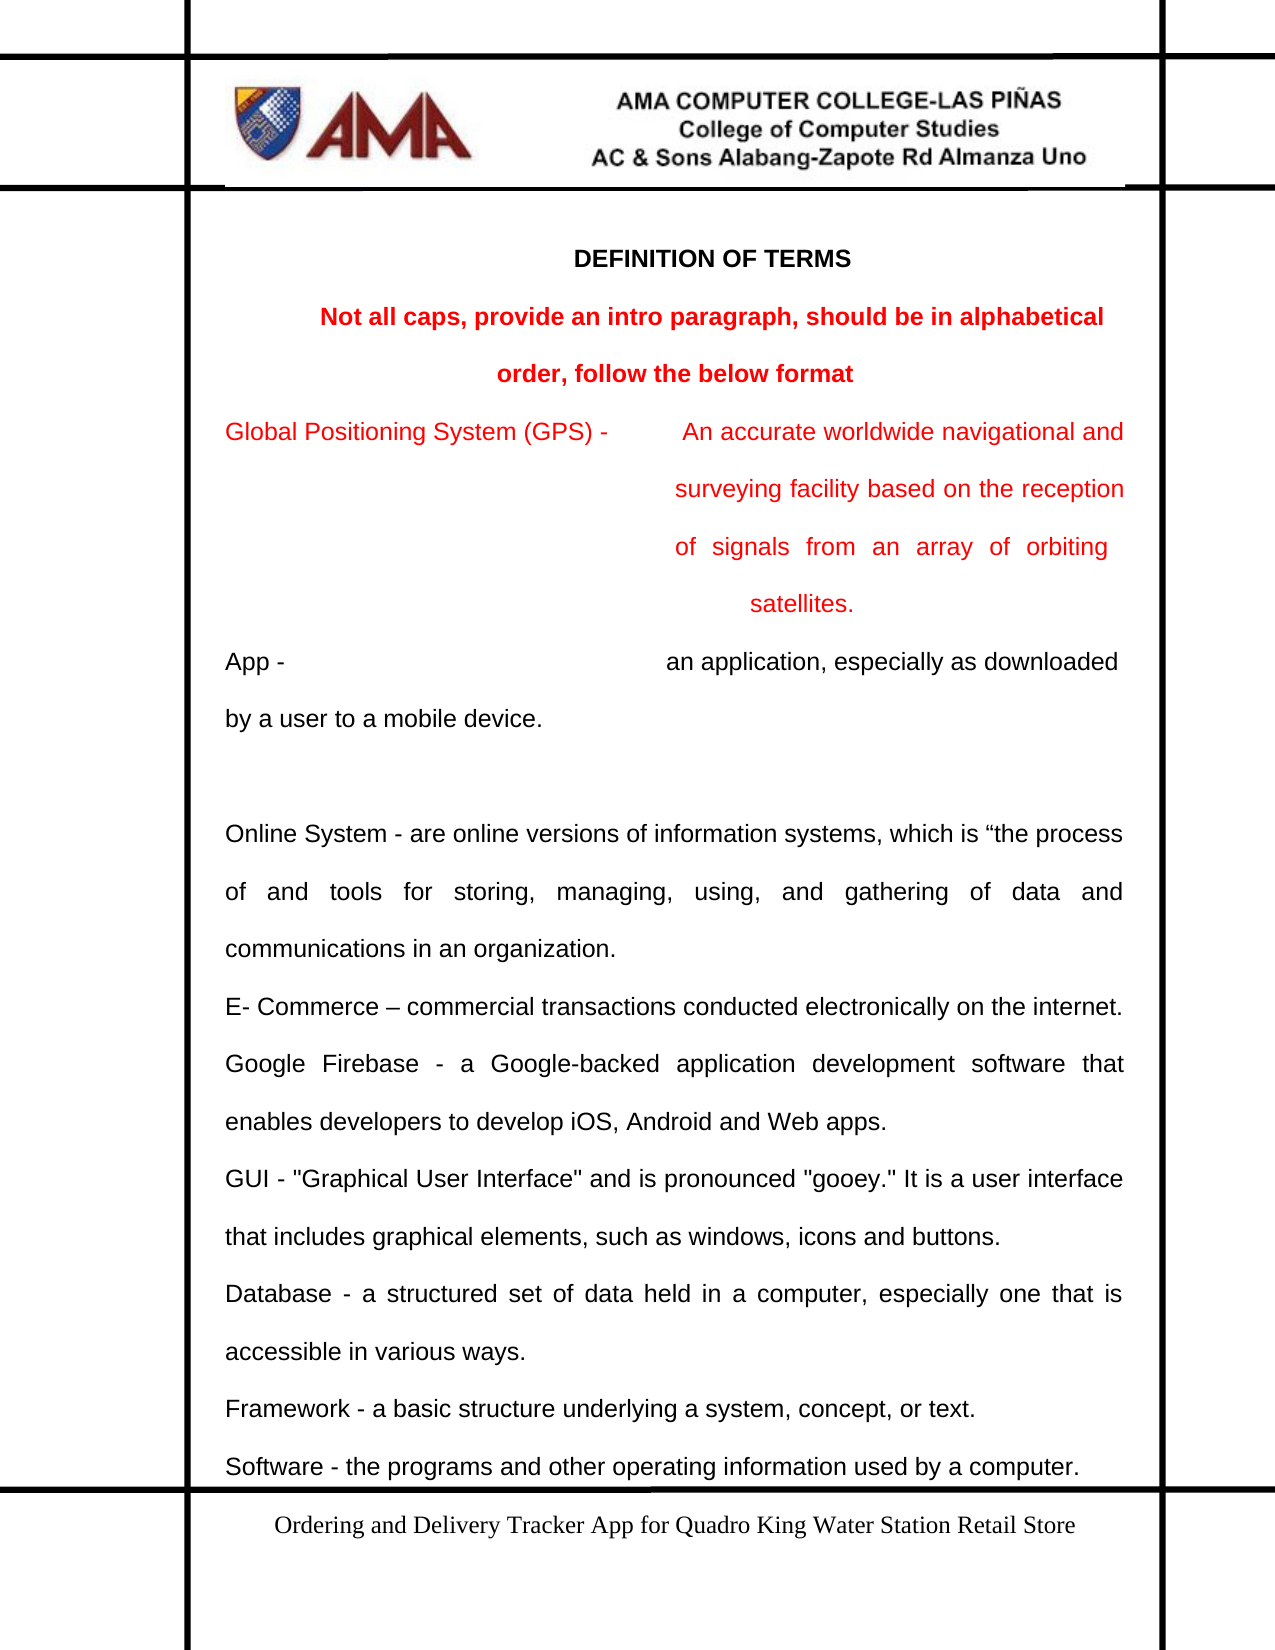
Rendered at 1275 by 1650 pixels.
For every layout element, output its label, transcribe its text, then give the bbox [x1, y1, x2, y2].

text Online System - are online versions of information systems, which is “the process of and tools for storing, managing, using, and gathering of data and communications in an organization. [225, 819, 1125, 963]
text E- Commerce – commercial transactions conducted electronically on the internet. [225, 992, 1125, 1020]
text Global Positioning System (GPS) - An accurate worldwide navigational and surveying facility based on the reception of signals from an array of orbiting satellites. [225, 417, 1125, 618]
picture [225, 75, 1125, 187]
text Software - the programs and other operating information used by a computer. [225, 1452, 1125, 1480]
text App - an application, especially as downloaded by a user to a mobile device. [225, 647, 1125, 733]
text Database - a structured set of data held in a computer, especially one that is accessible in various ways. [225, 1279, 1125, 1365]
text DEFINITION OF TERMS [225, 244, 1125, 273]
text Google Firebase - a Google-backed application development software that enables developers to develop iOS, Android and Web apps. [225, 1049, 1125, 1135]
text Not all caps, provide an intro paragraph, should be in alphabetical order, follow the below format [225, 302, 1125, 388]
text GUI - "Graphical User Interface" and is pronounced "gooey." It is a user interface that includes graphical elements, such as windows, icons and buttons. [225, 1164, 1125, 1250]
text Framework - a basic structure underlying a system, concept, or text. [225, 1394, 1125, 1423]
